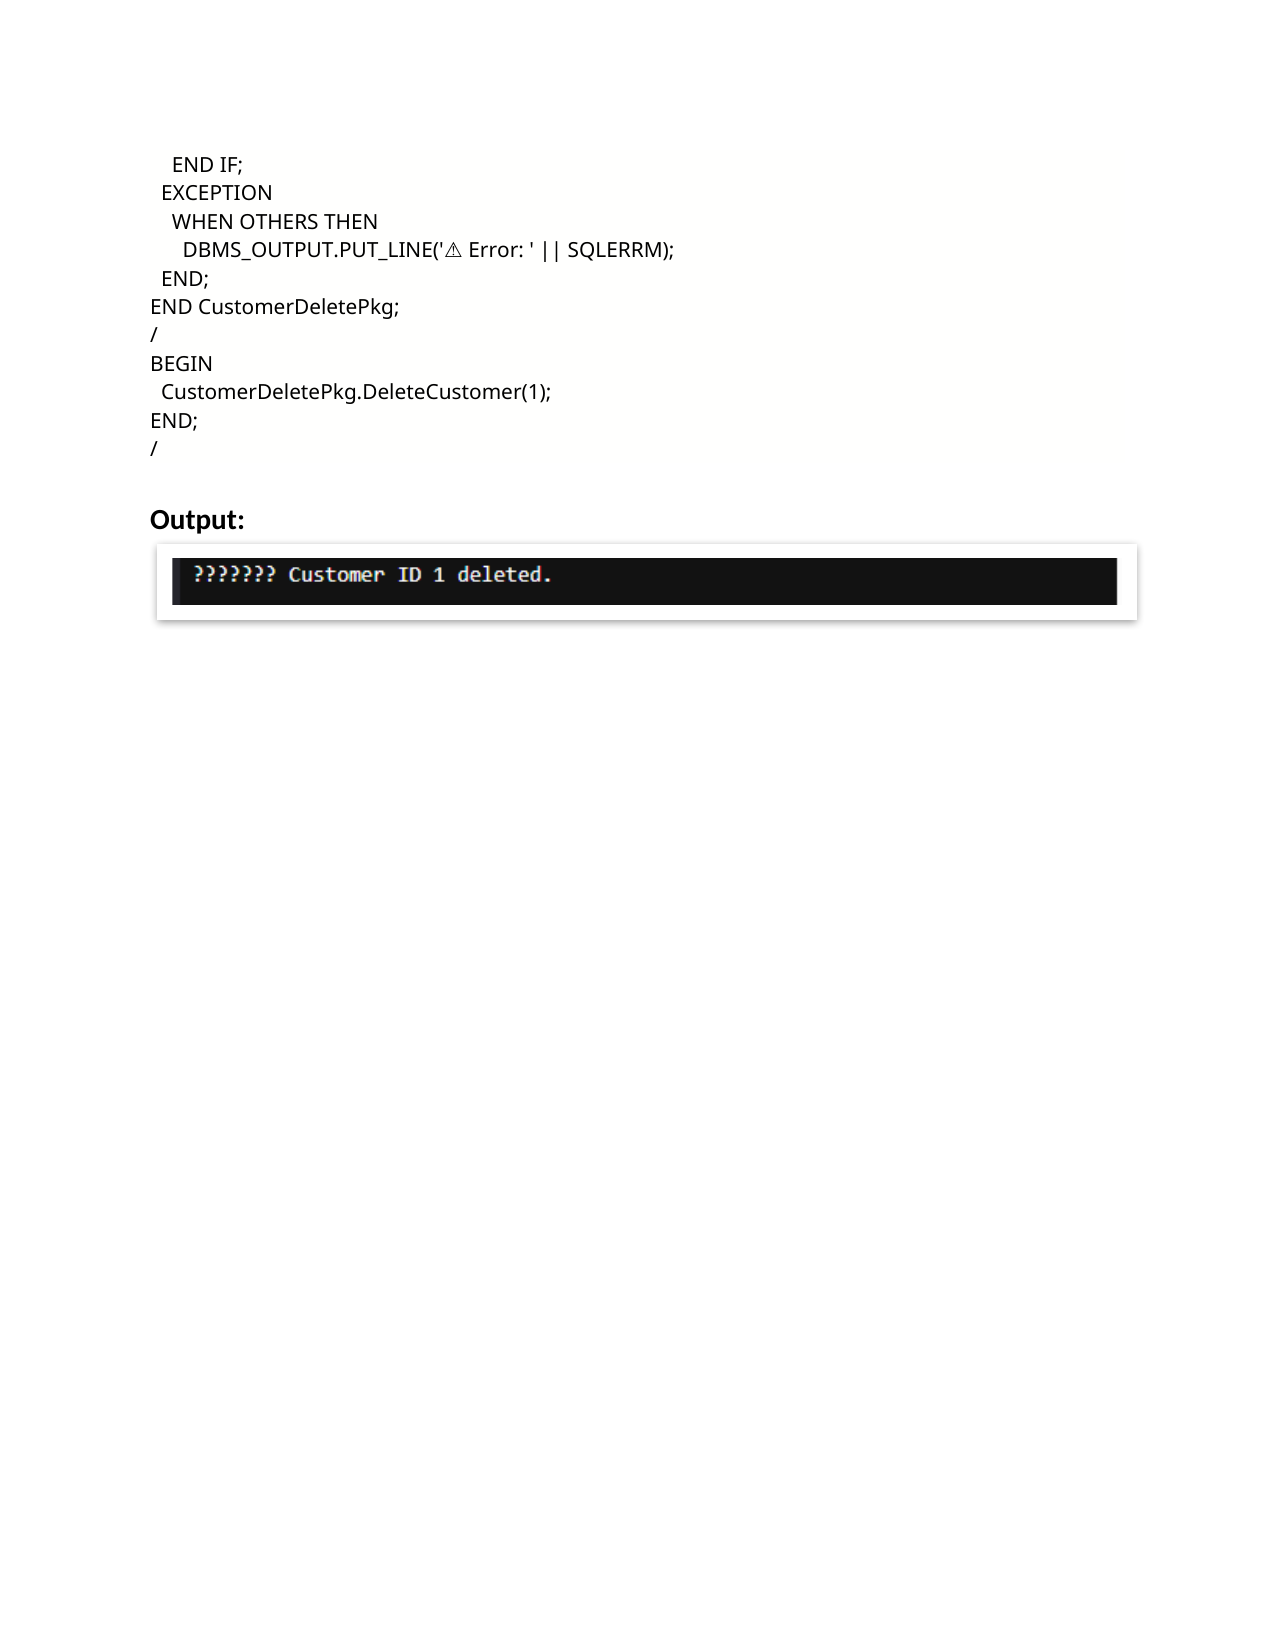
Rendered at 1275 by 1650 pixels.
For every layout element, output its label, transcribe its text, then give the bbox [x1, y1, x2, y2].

text END; [150, 406, 1125, 434]
text DBMS_OUTPUT.PUT_LINE('⚠️ Error: ' || SQLERRM); [150, 235, 1125, 264]
text Output: [150, 501, 1125, 537]
text EXCEPTION [150, 178, 1125, 207]
text END CustomerDeletePkg; [150, 292, 1125, 321]
picture [172, 558, 1122, 605]
text BEGIN [150, 349, 1125, 377]
text WHEN OTHERS THEN [150, 207, 1125, 235]
text END; [150, 264, 1125, 292]
text CustomerDeletePkg.DeleteCustomer(1); [150, 377, 1125, 406]
text / [150, 321, 1125, 349]
text / [150, 434, 1125, 463]
text END IF; [150, 150, 1125, 178]
